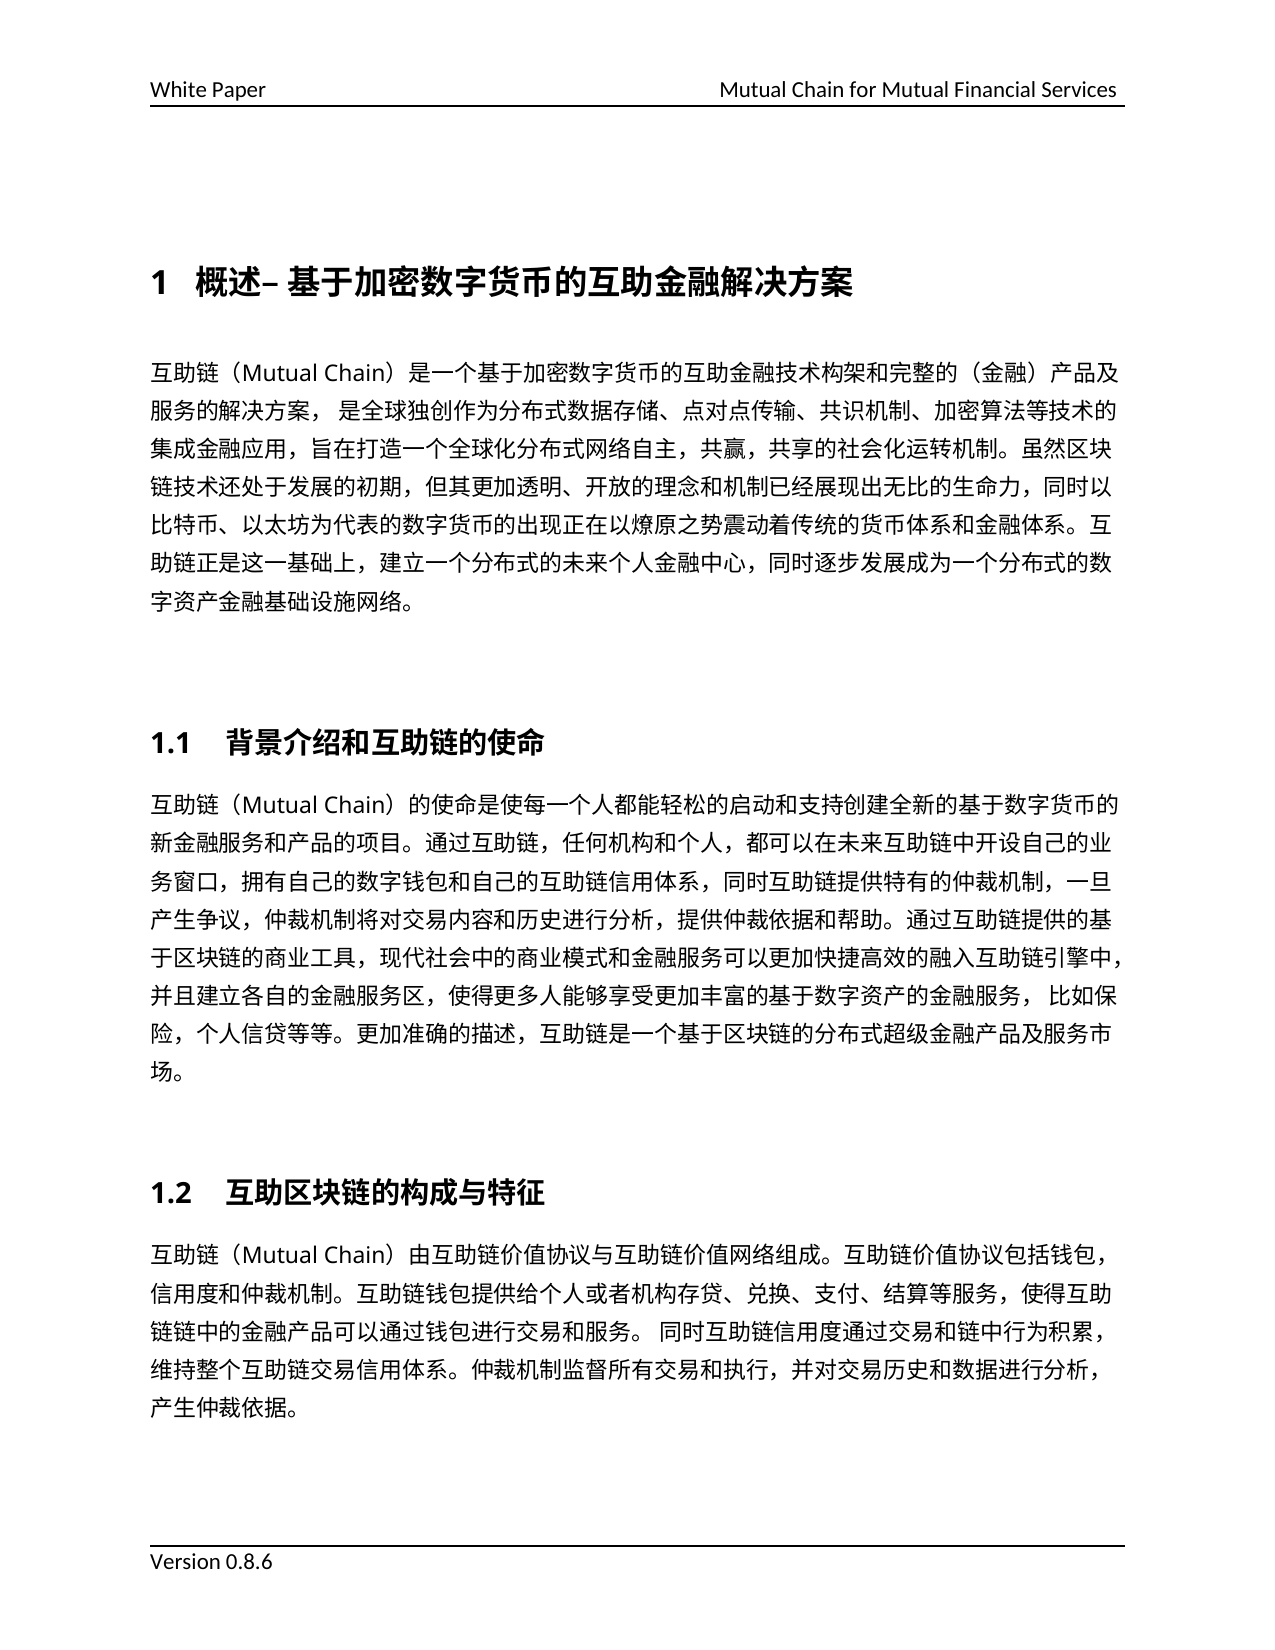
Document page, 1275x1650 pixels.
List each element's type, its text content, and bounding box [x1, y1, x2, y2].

text 互助链（Mutual Chain）的使命是使每一个人都能轻松的启动和支持创建全新的基于数字货币的新金融服务和产品的项目。通过互助链，任何机构和个人，都可以在未来互助链中开设自己的业务窗口，拥有自己的数字钱包和自己的互助链信用体系，同时互助链提供特有的仲裁机制，一旦产生争议，仲裁机制将对交易内容和历史进行分析，提供仲裁依据和帮助。通过互助链提供的基于区块链的商业工具，现代社会中的商业模式和金融服务可以更加快捷高效的融入互助链引擎中，并且建立各自的金融服务区，使得更多人能够享受更加丰富的基于数字资产的金融服务， 比如保险，个人信贷等等。更加准确的描述，互助链是一个基于区块链的分布式超级金融产品及服务市场。 [150, 787, 1125, 1087]
text 互助链（Mutual Chain）是一个基于加密数字货币的互助金融技术构架和完整的（金融）产品及服务的解决方案， 是全球独创作为分布式数据存储、点对点传输、共识机制、加密算法等技术的集成金融应用，旨在打造一个全球化分布式网络自主，共赢，共享的社会化运转机制。虽然区块链技术还处于发展的初期，但其更加透明、开放的理念和机制已经展现出无比的生命力，同时以比特币、以太坊为代表的数字货币的出现正在以燎原之势震动着传统的货币体系和金融体系。互助链正是这一基础上，建立一个分布式的未来个人金融中心，同时逐步发展成为一个分布式的数字资产金融基础设施网络。 [150, 354, 1125, 617]
subtitle 概述– 基于加密数字货币的互助金融解决方案 [150, 256, 1125, 304]
subtitle 背景介绍和互助链的使命 [150, 720, 1125, 762]
text 互助链（Mutual Chain）由互助链价值协议与互助链价值网络组成。互助链价值协议包括钱包，信用度和仲裁机制。互助链钱包提供给个人或者机构存贷、兑换、支付、结算等服务，使得互助链链中的金融产品可以通过钱包进行交易和服务。 同时互助链信用度通过交易和链中行为积累，维持整个互助链交易信用体系。仲裁机制监督所有交易和执行，并对交易历史和数据进行分析，产生仲裁依据。 [150, 1237, 1125, 1423]
subtitle 互助区块链的构成与特征 [150, 1170, 1125, 1212]
